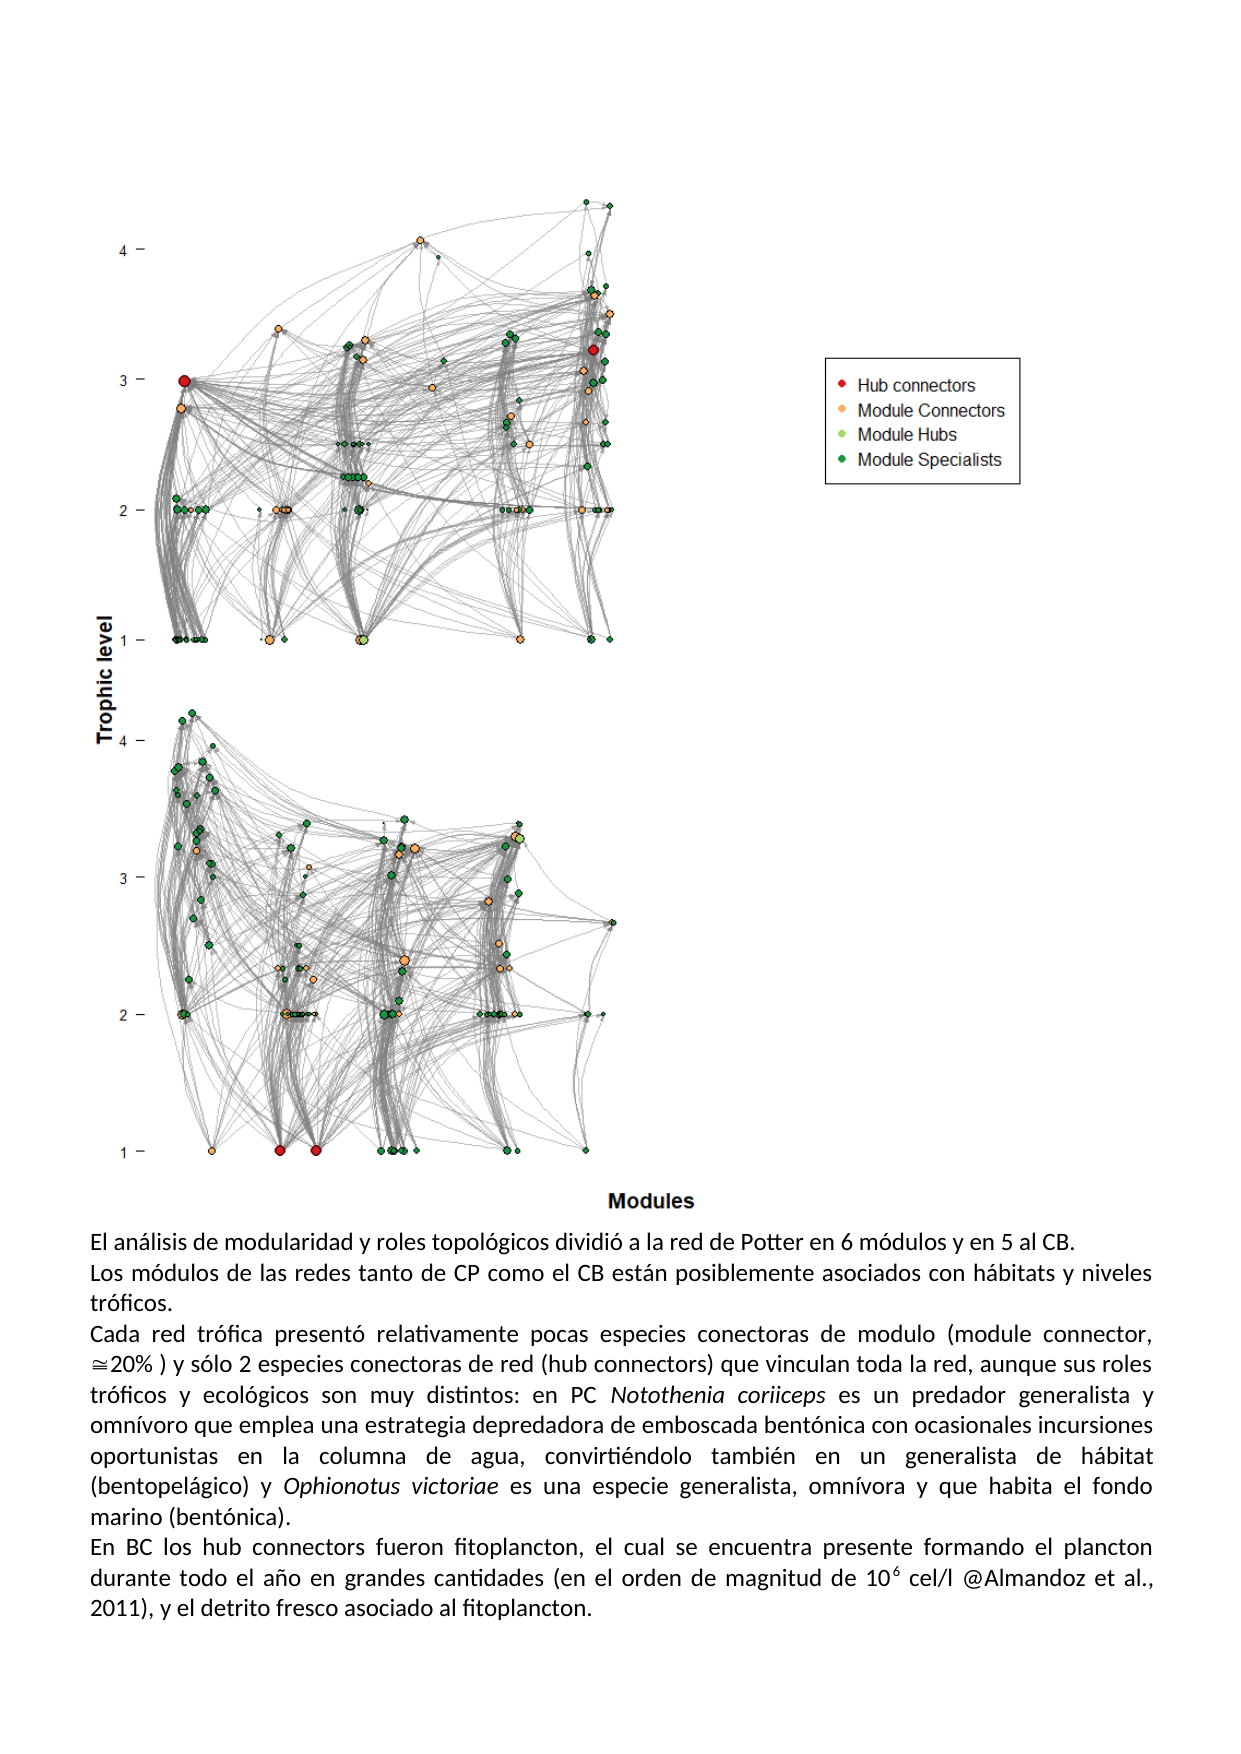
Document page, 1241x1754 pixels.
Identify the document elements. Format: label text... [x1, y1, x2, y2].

text El análisis de modularidad y roles topológicos dividió a la red de Potter en 6 módulos y en 5 al CB. [90, 1227, 1154, 1257]
text Los módulos de las redes tanto de CP como el CB están posiblemente asociados con hábitats y niveles tróficos. [90, 1257, 1154, 1318]
text Cada red trófica presentó relativamente pocas especies conectoras de modulo (module connector, 20% ) y sólo 2 especies conectoras de red (hub connectors) que vinculan toda la red, aunque sus roles tróficos y ecológicos son muy distintos: en PC Notothenia coriiceps es un predador generalista y omnívoro que emplea una estrategia depredadora de emboscada bentónica con ocasionales incursiones oportunistas en la columna de agua, convirtiéndolo también en un generalista de hábitat (bentopelágico) y Ophionotus victoriae es una especie generalista, omnívora y que habita el fondo marino (bentónica). [90, 1318, 1154, 1531]
text En BC los hub connectors fueron fitoplancton, el cual se encuentra presente formando el plancton durante todo el año en grandes cantidades (en el orden de magnitud de 106 cel/l @Almandoz et al., 2011), y el detrito fresco asociado al fitoplancton. [90, 1531, 1154, 1623]
picture [89, 136, 1180, 1227]
